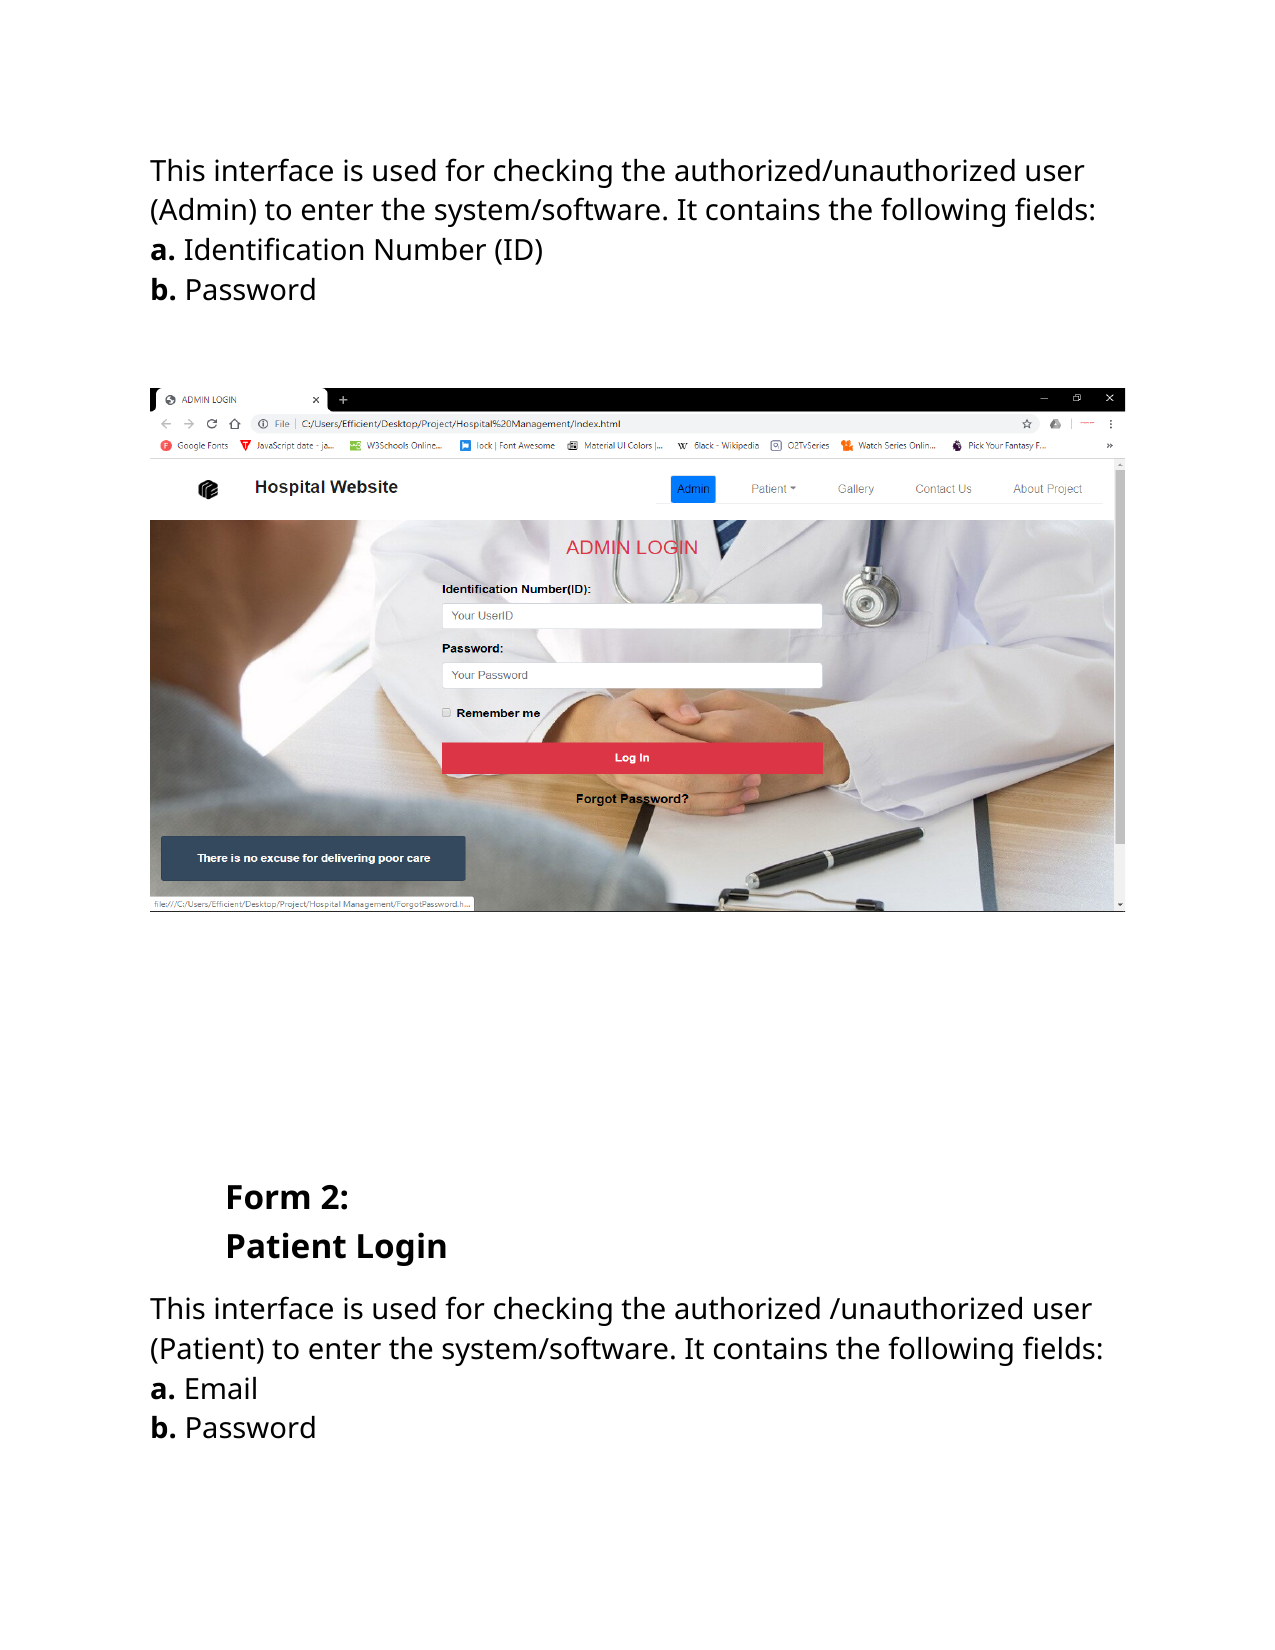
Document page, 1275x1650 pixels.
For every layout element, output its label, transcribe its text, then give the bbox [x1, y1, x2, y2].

text b. Password [150, 269, 1125, 309]
text b. Password [150, 1408, 1125, 1447]
text This interface is used for checking the authorized /unauthorized user (Patient) to enter the system/software. It contains the following fields: [150, 1289, 1125, 1368]
text a. Email [150, 1368, 1125, 1408]
text This interface is used for checking the authorized/unauthorized user (Admin) to enter the system/software. It contains the following fields: [150, 150, 1125, 229]
picture [150, 388, 1125, 912]
list Patient Login [225, 1223, 1125, 1268]
list Form 2: [225, 1174, 1125, 1219]
text a. Identification Number (ID) [150, 229, 1125, 269]
